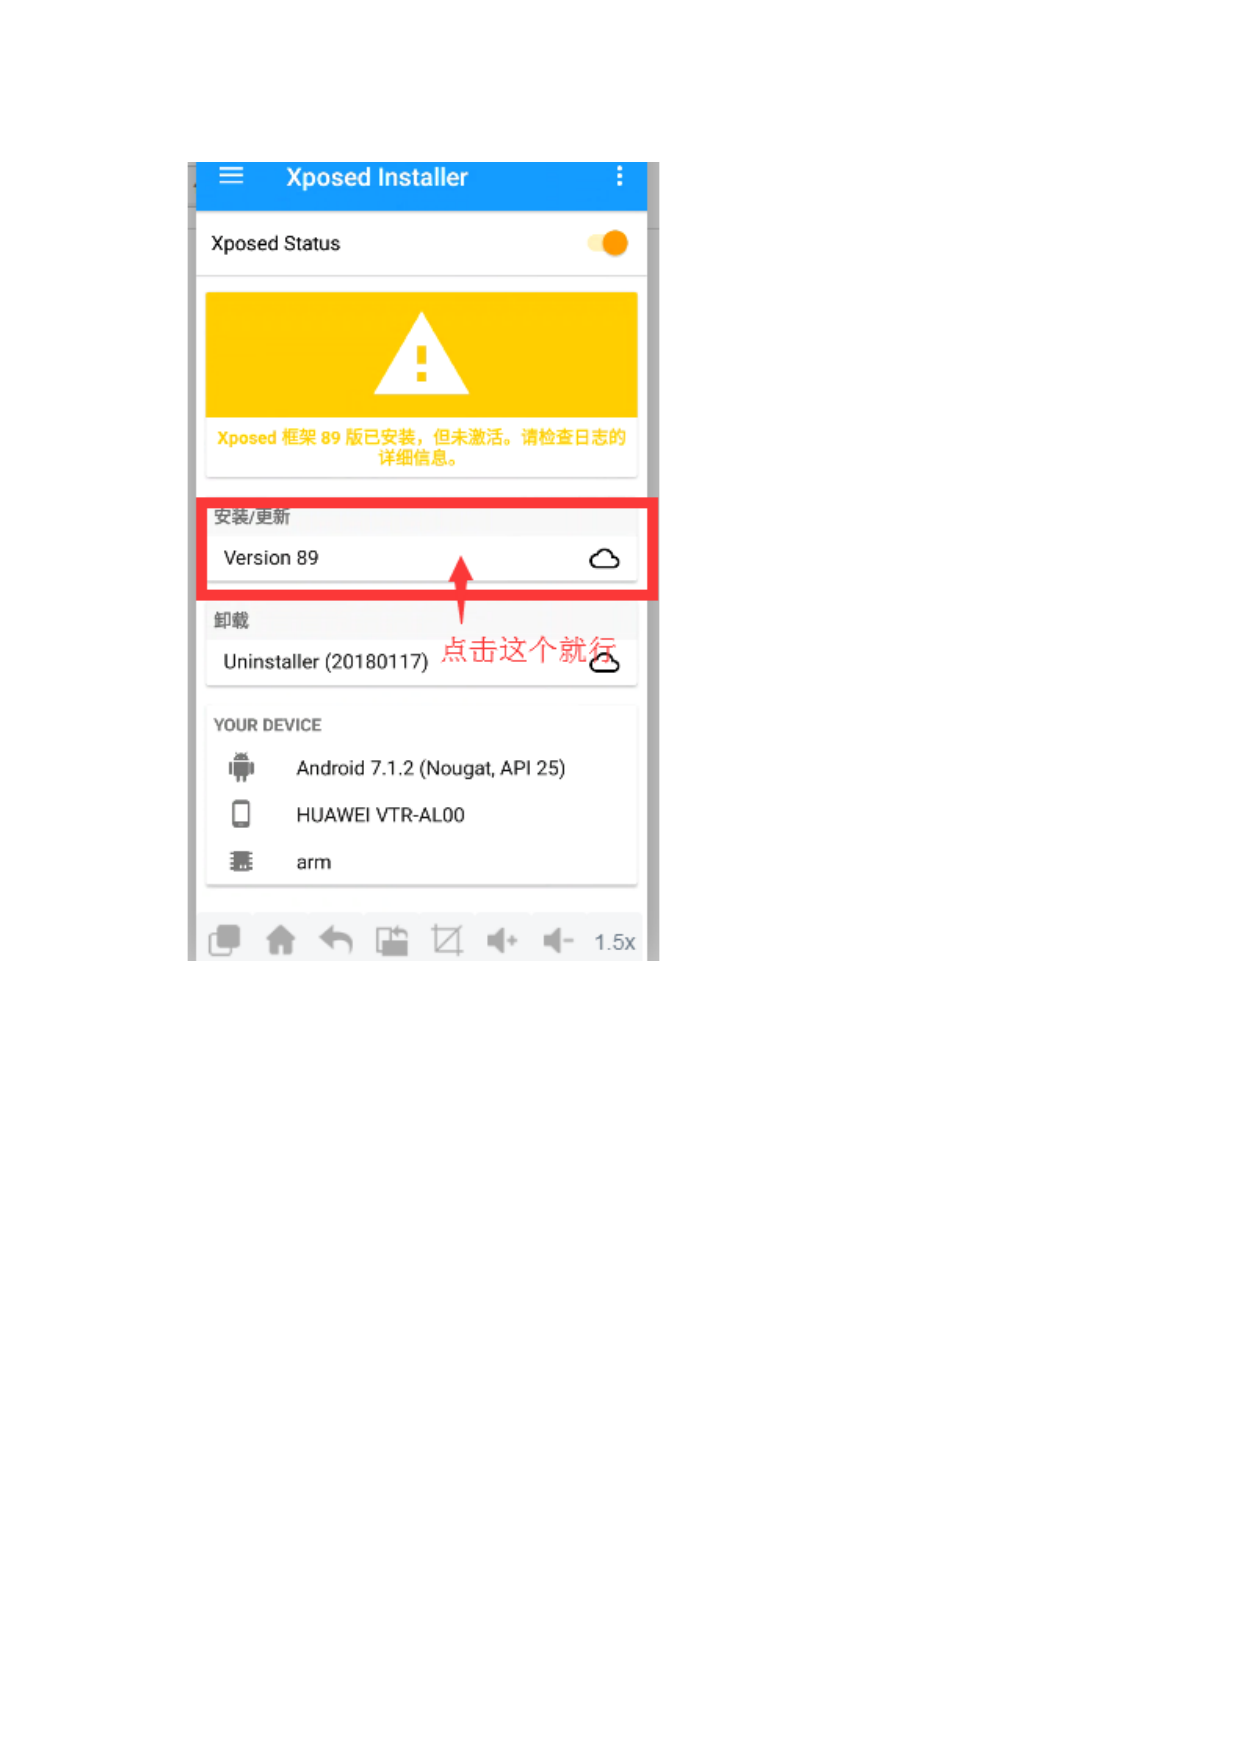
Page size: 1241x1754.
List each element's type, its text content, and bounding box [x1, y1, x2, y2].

picture [187, 162, 660, 961]
